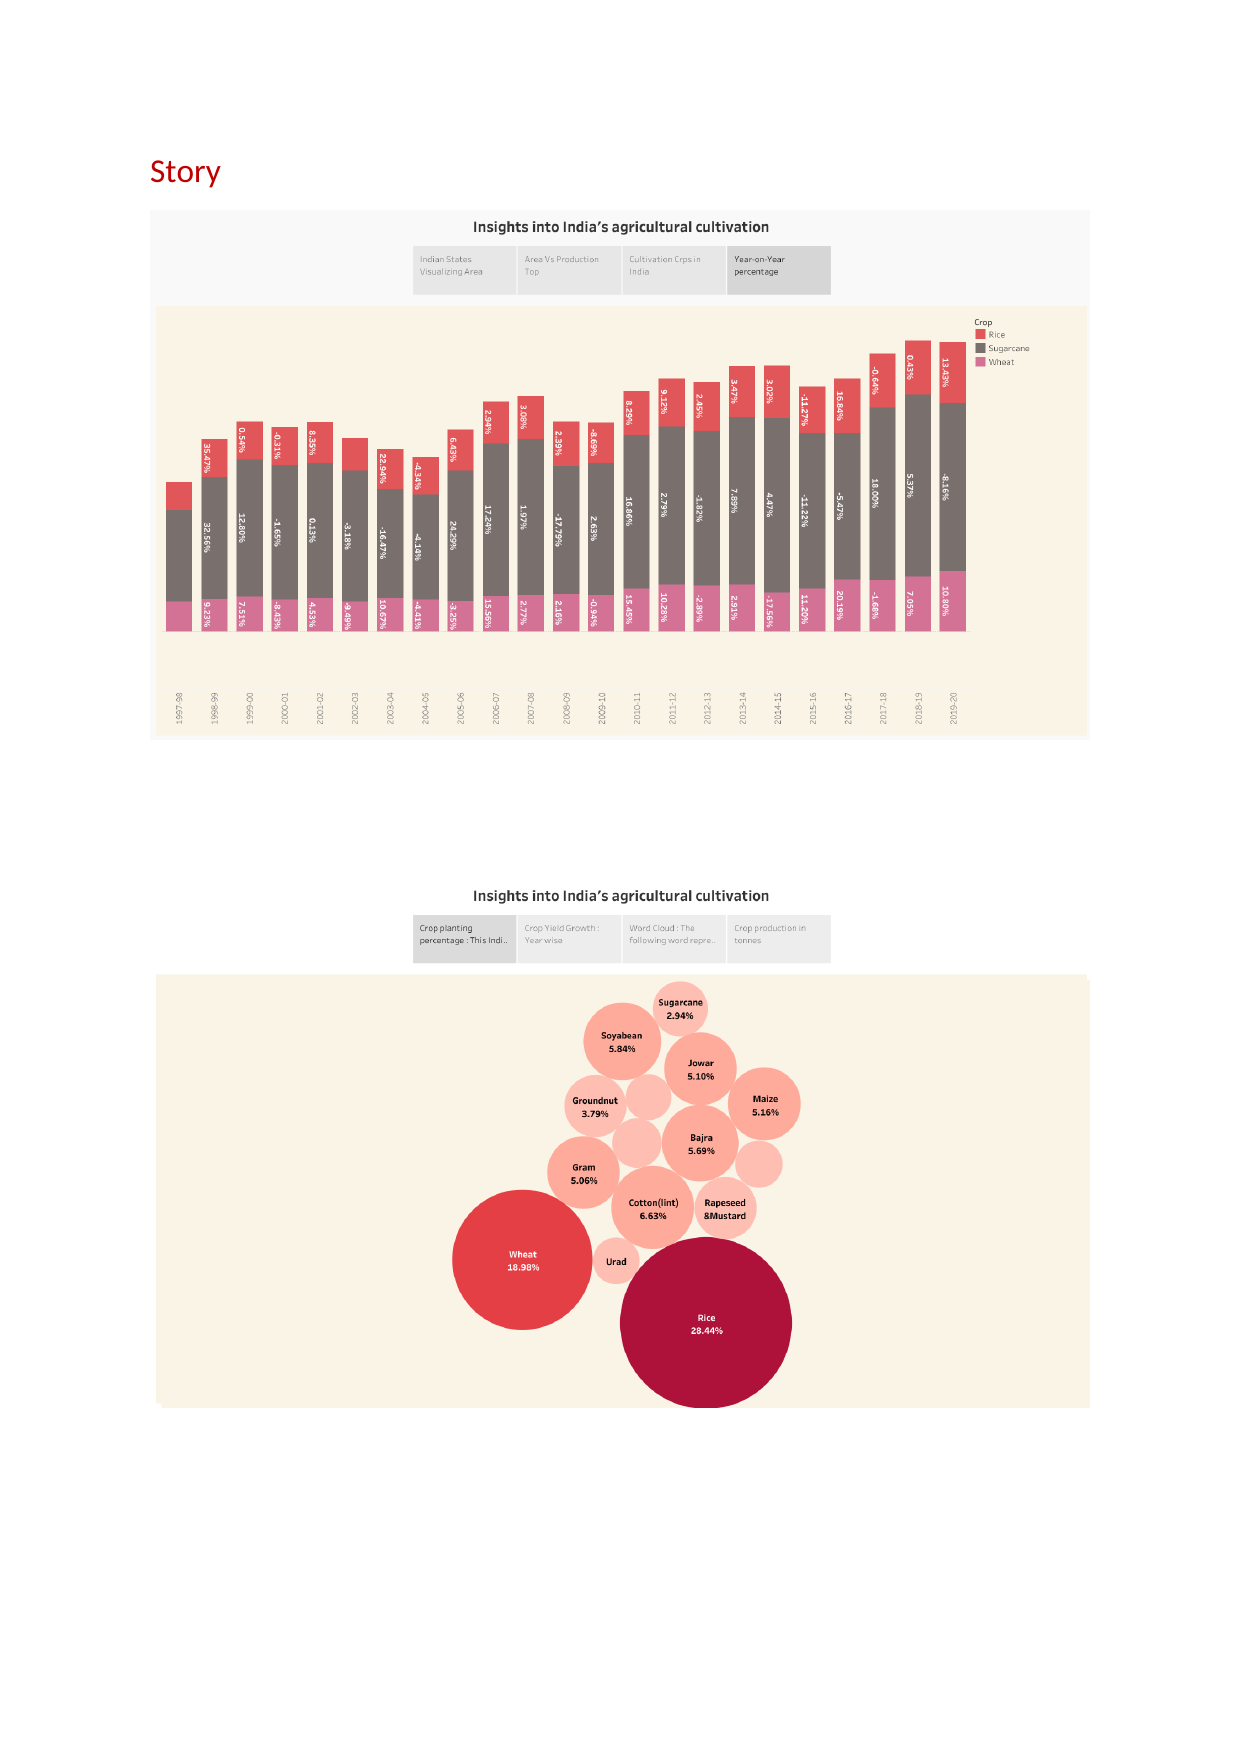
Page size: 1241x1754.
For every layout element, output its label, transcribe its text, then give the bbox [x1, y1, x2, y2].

picture [150, 879, 1091, 1408]
picture [150, 210, 1091, 740]
text Story [150, 150, 1090, 191]
